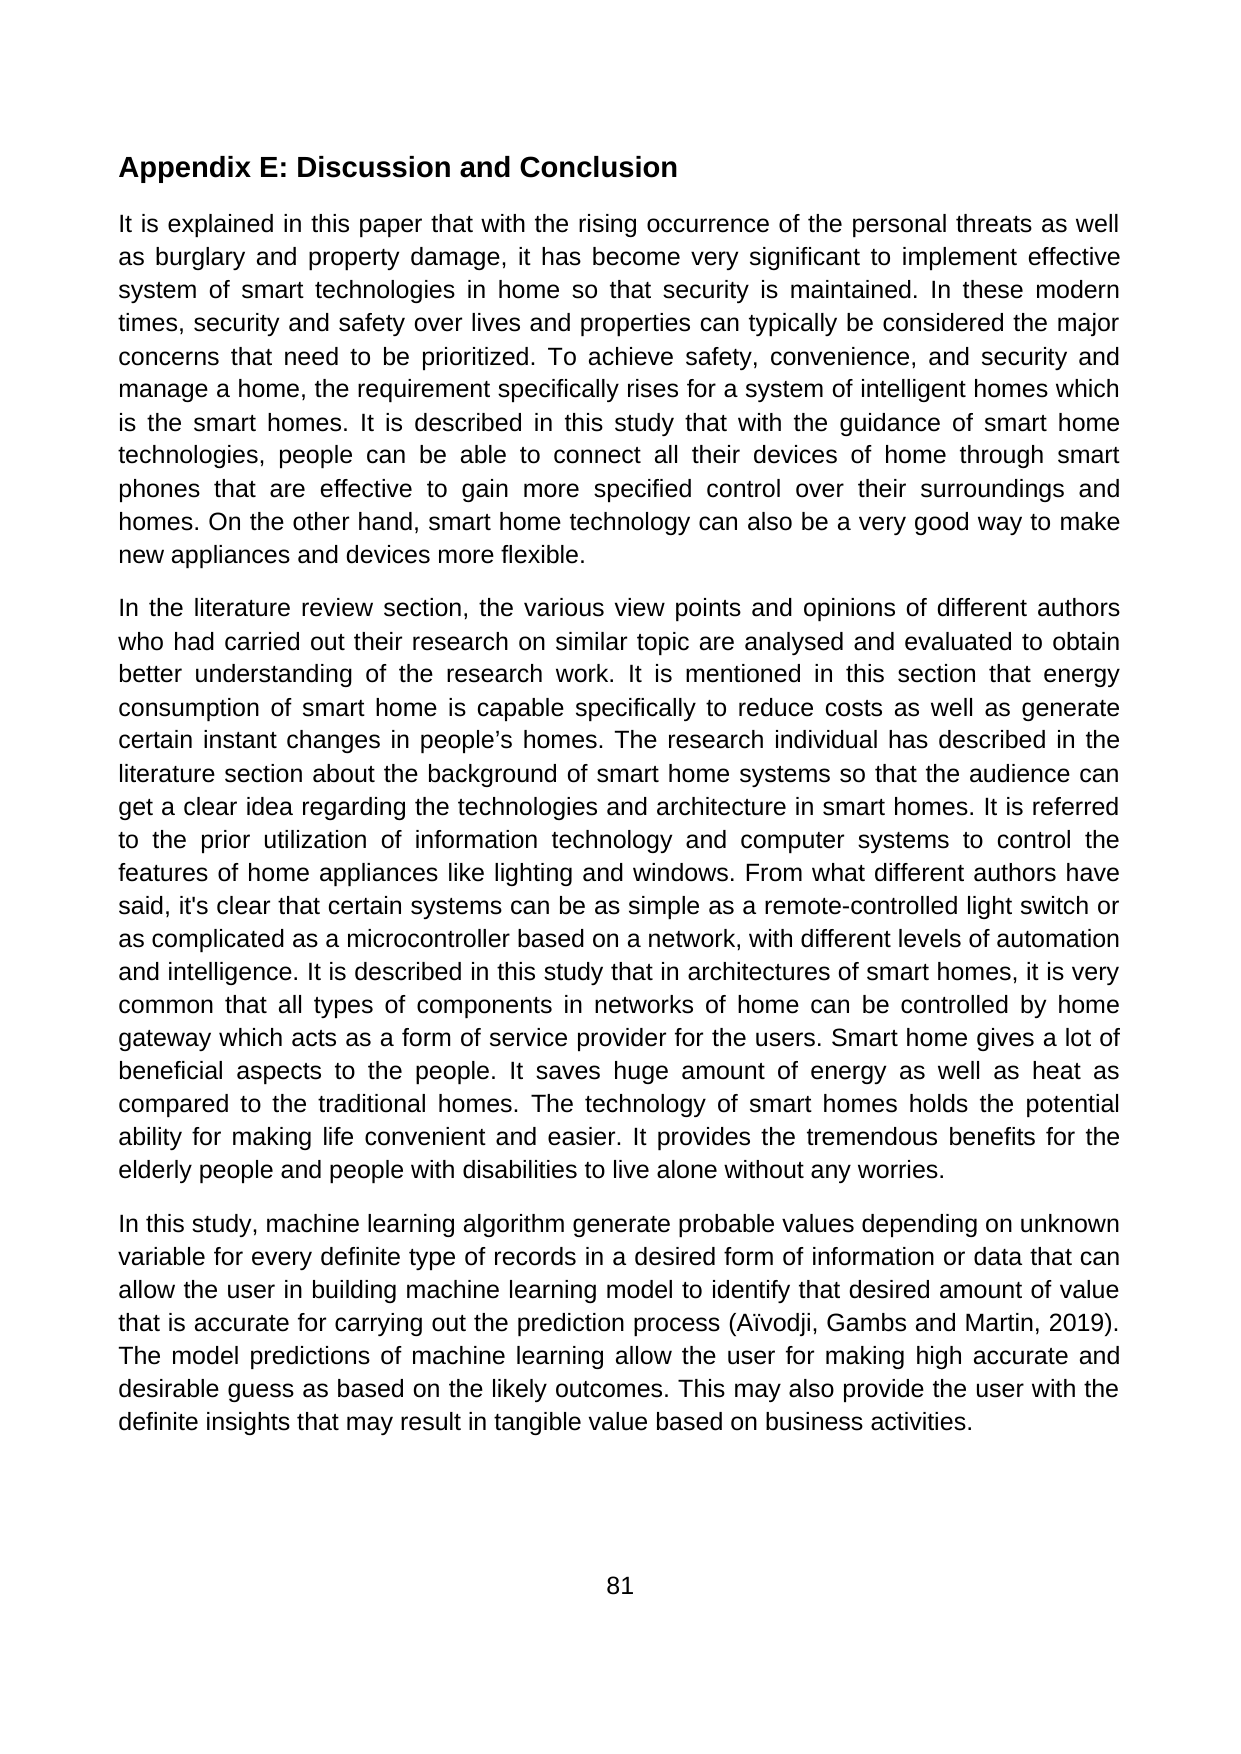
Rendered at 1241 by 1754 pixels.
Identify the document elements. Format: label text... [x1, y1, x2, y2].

text In this study, machine learning algorithm generate probable values depending on unknown variable for every definite type of records in a desired form of information or data that can allow the user in building machine learning model to identify that desired amount of value that is accurate for carrying out the prediction process (Aïvodji, Gambs and Martin, 2019). The model predictions of machine learning allow the user for making high accurate and desirable guess as based on the likely outcomes. This may also provide the user with the definite insights that may result in tangible value based on business activities. [118, 1209, 1122, 1436]
text It is explained in this paper that with the rising occurrence of the personal threats as well as burglary and property damage, it has become very significant to implement effective system of smart technologies in home so that security is maintained. In these modern times, security and safety over lives and properties can typically be considered the major concerns that need to be prioritized. To achieve safety, convenience, and security and manage a home, the requirement specifically rises for a system of intelligent homes which is the smart homes. It is described in this study that with the guidance of smart home technologies, people can be able to connect all their devices of home through smart phones that are effective to gain more specified control over their surroundings and homes. On the other hand, smart home technology can also be a very good way to make new appliances and devices more flexible. [118, 209, 1122, 568]
subtitle Appendix E: Discussion and Conclusion [118, 150, 1122, 183]
text In the literature review section, the various view points and opinions of different authors who had carried out their research on similar topic are analysed and evaluated to obtain better understanding of the research work. It is mentioned in this section that energy consumption of smart home is capable specifically to reduce costs as well as generate certain instant changes in people’s homes. The research individual has described in the literature section about the background of smart home systems so that the audience can get a clear idea regarding the technologies and architecture in smart homes. It is referred to the prior utilization of information technology and computer systems to control the features of home appliances like lighting and windows. From what different authors have said, it's clear that certain systems can be as simple as a remote-controlled light switch or as complicated as a microcontroller based on a network, with different levels of automation and intelligence. It is described in this study that in architectures of smart homes, it is very common that all types of components in networks of home can be controlled by home gateway which acts as a form of service provider for the users. Smart home gives a lot of beneficial aspects to the people. It saves huge amount of energy as well as heat as compared to the traditional homes. The technology of smart homes holds the potential ability for making life convenient and easier. It provides the tremendous benefits for the elderly people and people with disabilities to live alone without any worries. [118, 593, 1122, 1183]
